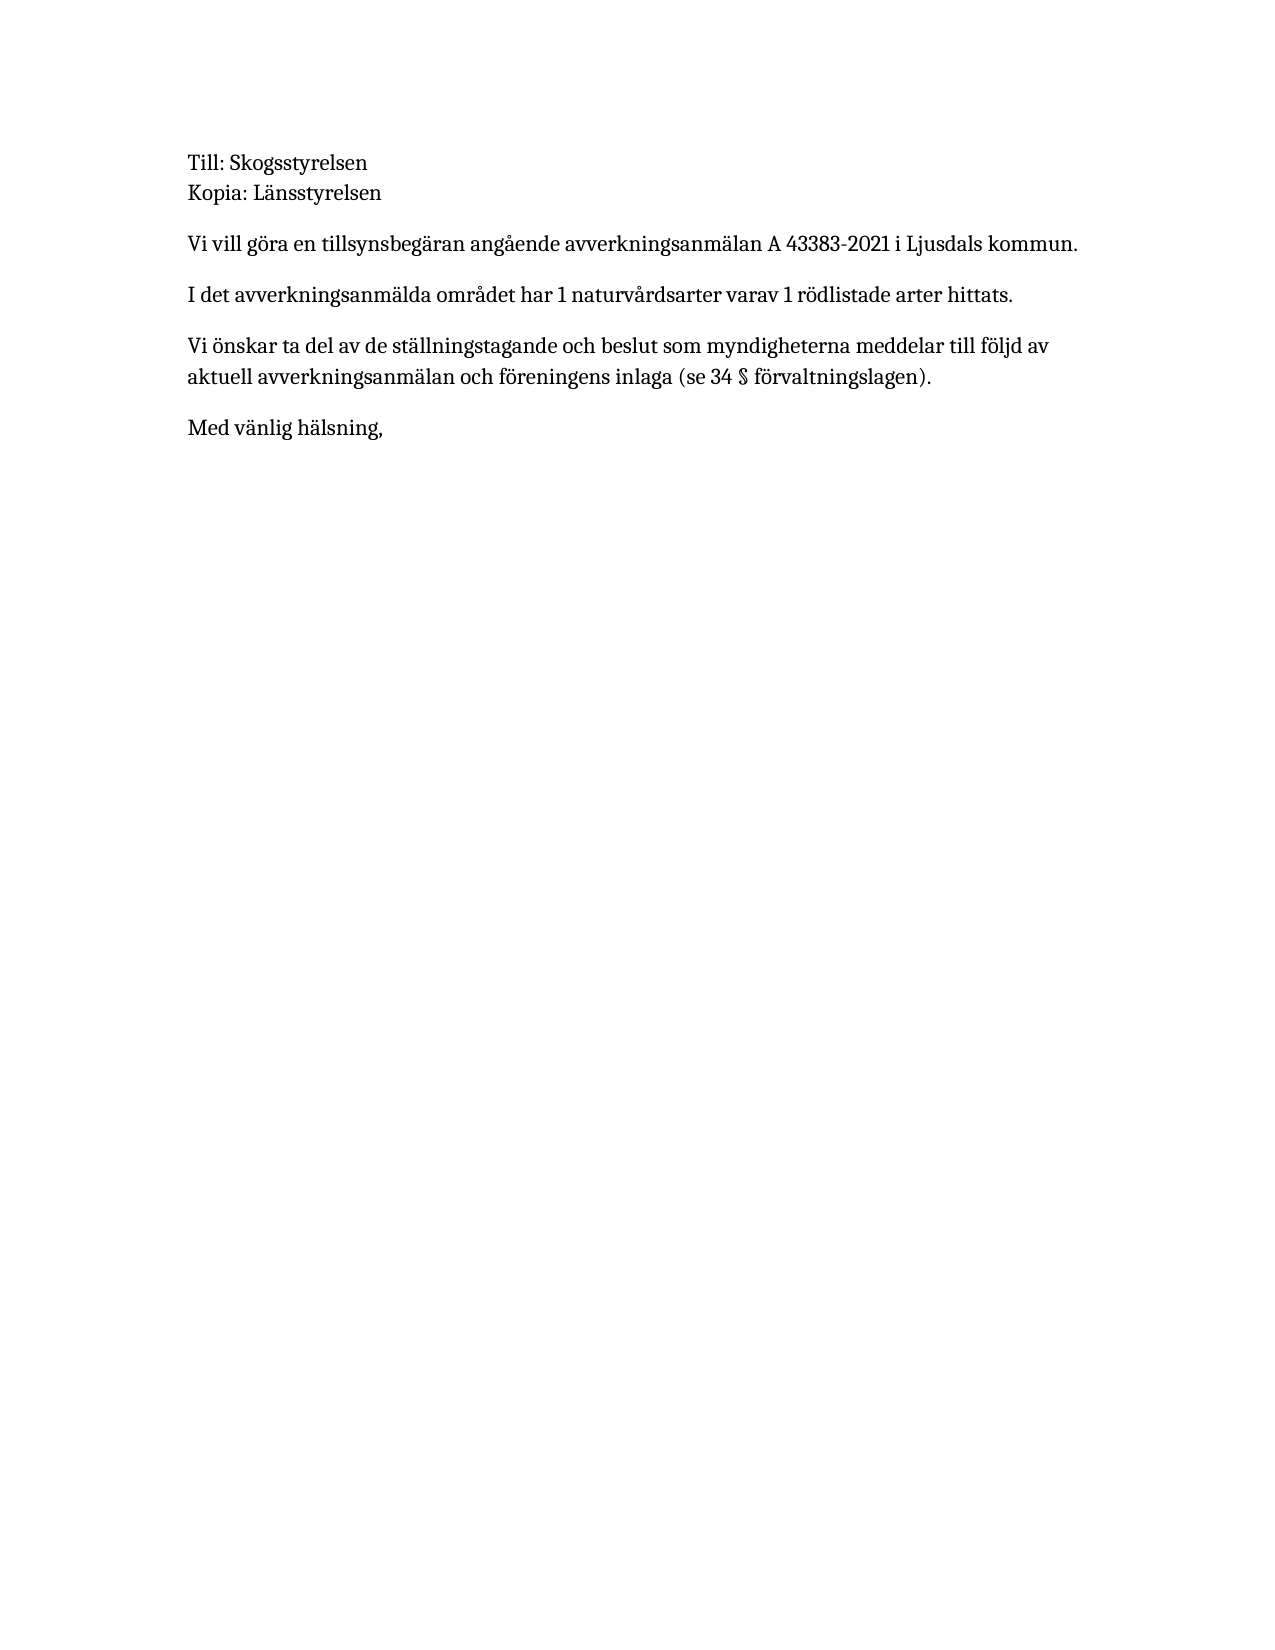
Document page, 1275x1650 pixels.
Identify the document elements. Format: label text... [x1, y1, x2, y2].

text Vi önskar ta del av de ställningstagande och beslut som myndigheterna meddelar till följd av aktuell avverkningsanmälan och föreningens inlaga (se 34 § förvaltningslagen). [187, 333, 1087, 390]
text Vi vill göra en tillsynsbegäran angående avverkningsanmälan A 43383-2021 i Ljusdals kommun. [187, 231, 1087, 258]
text Till: Skogsstyrelsen Kopia: Länsstyrelsen [187, 150, 1087, 207]
text Med vänlig hälsning, [187, 414, 1087, 471]
text I det avverkningsanmälda området har 1 naturvårdsarter varav 1 rödlistade arter hittats. [187, 282, 1087, 309]
